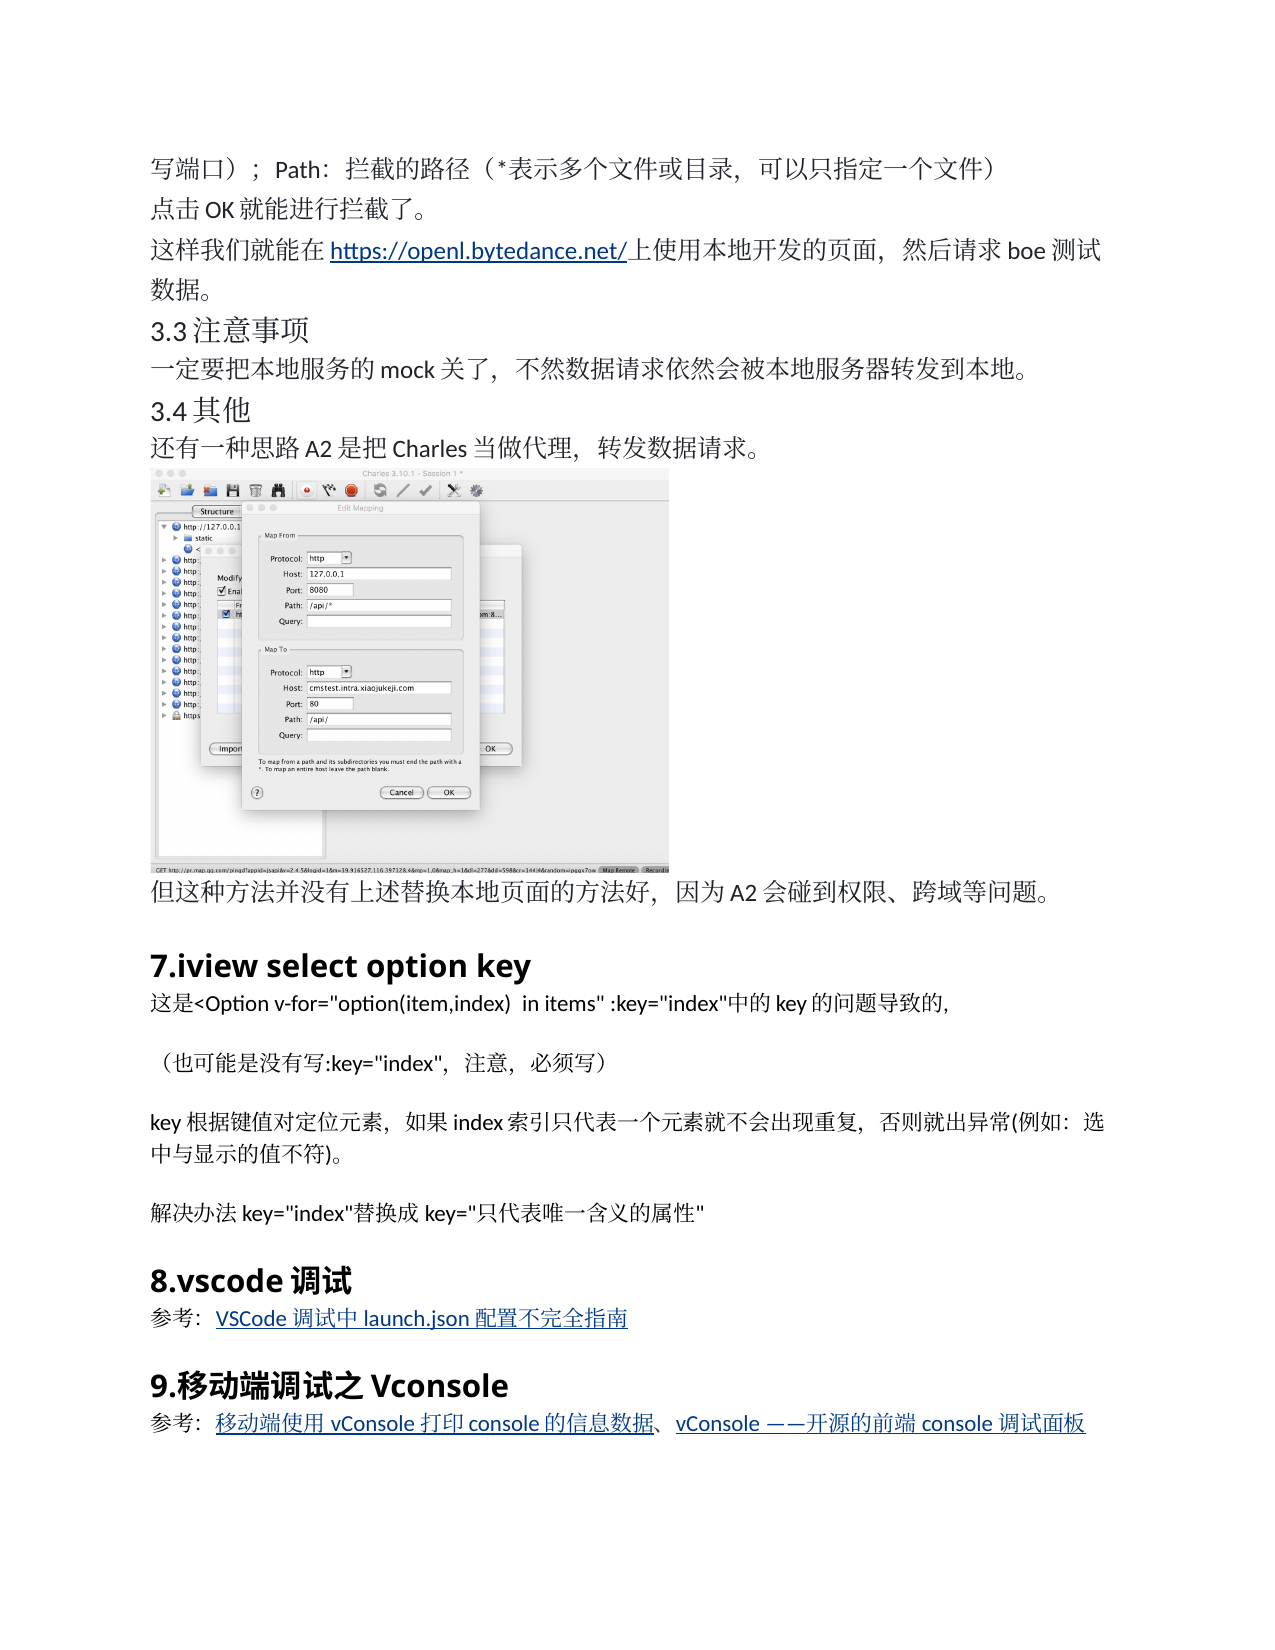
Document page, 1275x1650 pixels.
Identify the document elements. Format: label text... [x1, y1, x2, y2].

text 但这种方法并没有上述替换本地页面的方法好，因为A2会碰到权限、跨域等问题。 [150, 872, 1125, 908]
text （也可能是没有写:key="index"，注意，必须写） [150, 1046, 1125, 1077]
text 点击OK就能进行拦截了。 [150, 190, 1125, 226]
text 解决办法key="index"替换成 key="只代表唯一含义的属性" [150, 1196, 1125, 1228]
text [150, 150, 1125, 186]
text 3.3注意事项 [150, 311, 1125, 350]
text key根据键值对定位元素，如果index索引只代表一个元素就不会出现重复，否则就出异常(例如：选中与显示的值不符)。 [150, 1105, 1125, 1168]
text 这是<Option v-for="option(item,index) in items" :key="index"中的key的问题导致的, [150, 986, 1125, 1018]
text 这样我们就能在https://openl.bytedance.net/上使用本地开发的页面，然后请求boe测试数据。 [150, 230, 1125, 307]
text 一定要把本地服务的mock关了，不然数据请求依然会被本地服务器转发到本地。 [150, 350, 1125, 386]
text 还有一种思路A2是把Charles当做代理，转发数据请求。 [150, 429, 1125, 465]
text 参考：移动端使用 vConsole 打印console的信息数据、vConsole ——开源的前端 console 调试面板 [150, 1406, 1125, 1438]
picture [150, 468, 669, 873]
text 参考：VSCode 调试中 launch.json 配置不完全指南 [150, 1301, 1125, 1333]
text 3.4其他 [150, 390, 1125, 429]
